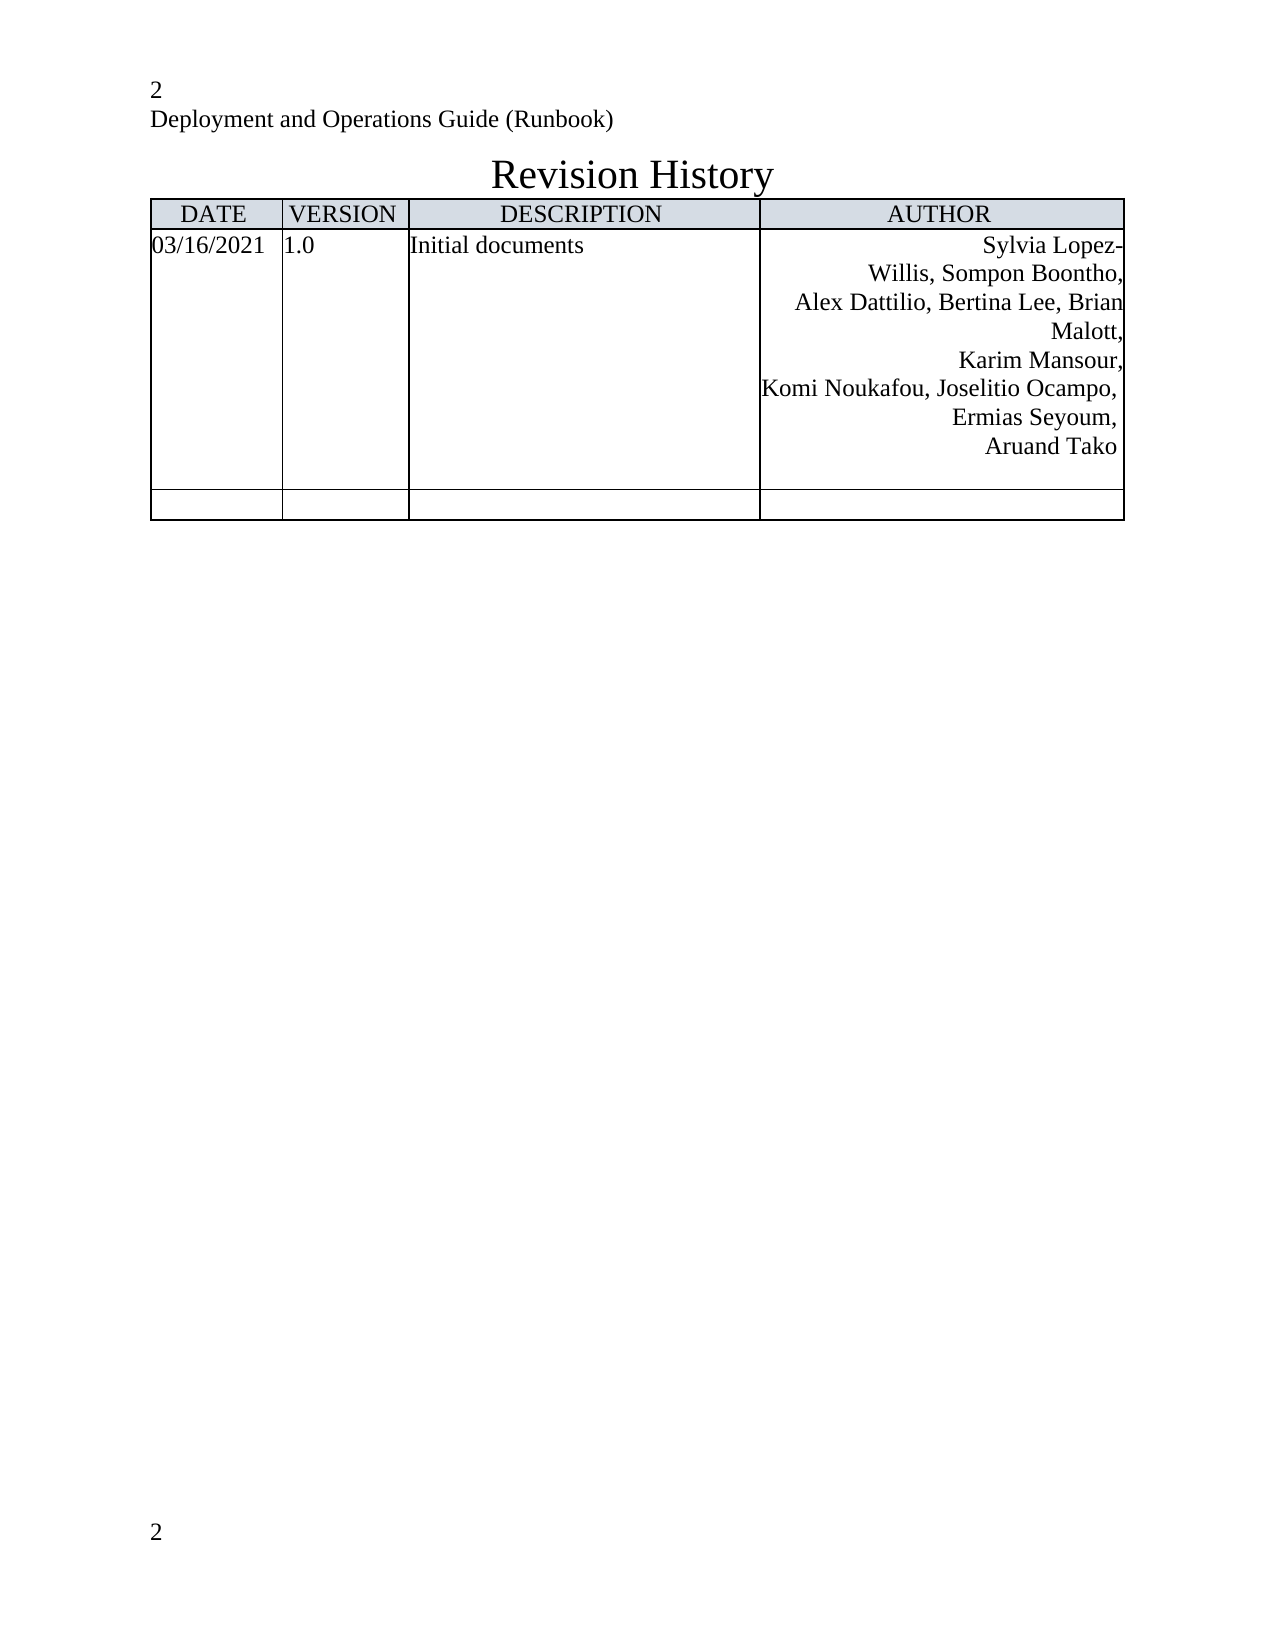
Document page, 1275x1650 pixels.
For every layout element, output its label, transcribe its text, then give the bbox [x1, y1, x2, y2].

table_header AUTHOR [761, 200, 1123, 228]
text Revision History [150, 150, 1125, 198]
table_cell Initial documents [410, 230, 759, 488]
table_header DATE [152, 200, 282, 228]
table_cell [283, 490, 408, 519]
table_cell 03/16/2021 [152, 230, 282, 488]
table_cell 1.0 [283, 230, 408, 488]
table_header VERSION [283, 200, 408, 228]
table_cell Sylvia Lopez-Willis, Sompon Boontho, Alex Dattilio, Bertina Lee, Brian Malott, Karim Mansour, Komi Noukafou, Joselitio Ocampo, Ermias Seyoum, Aruand Tako [761, 230, 1123, 488]
table_cell [761, 490, 1123, 519]
table_header DESCRIPTION [410, 200, 759, 228]
table_cell [410, 490, 759, 519]
table_cell [152, 490, 282, 519]
